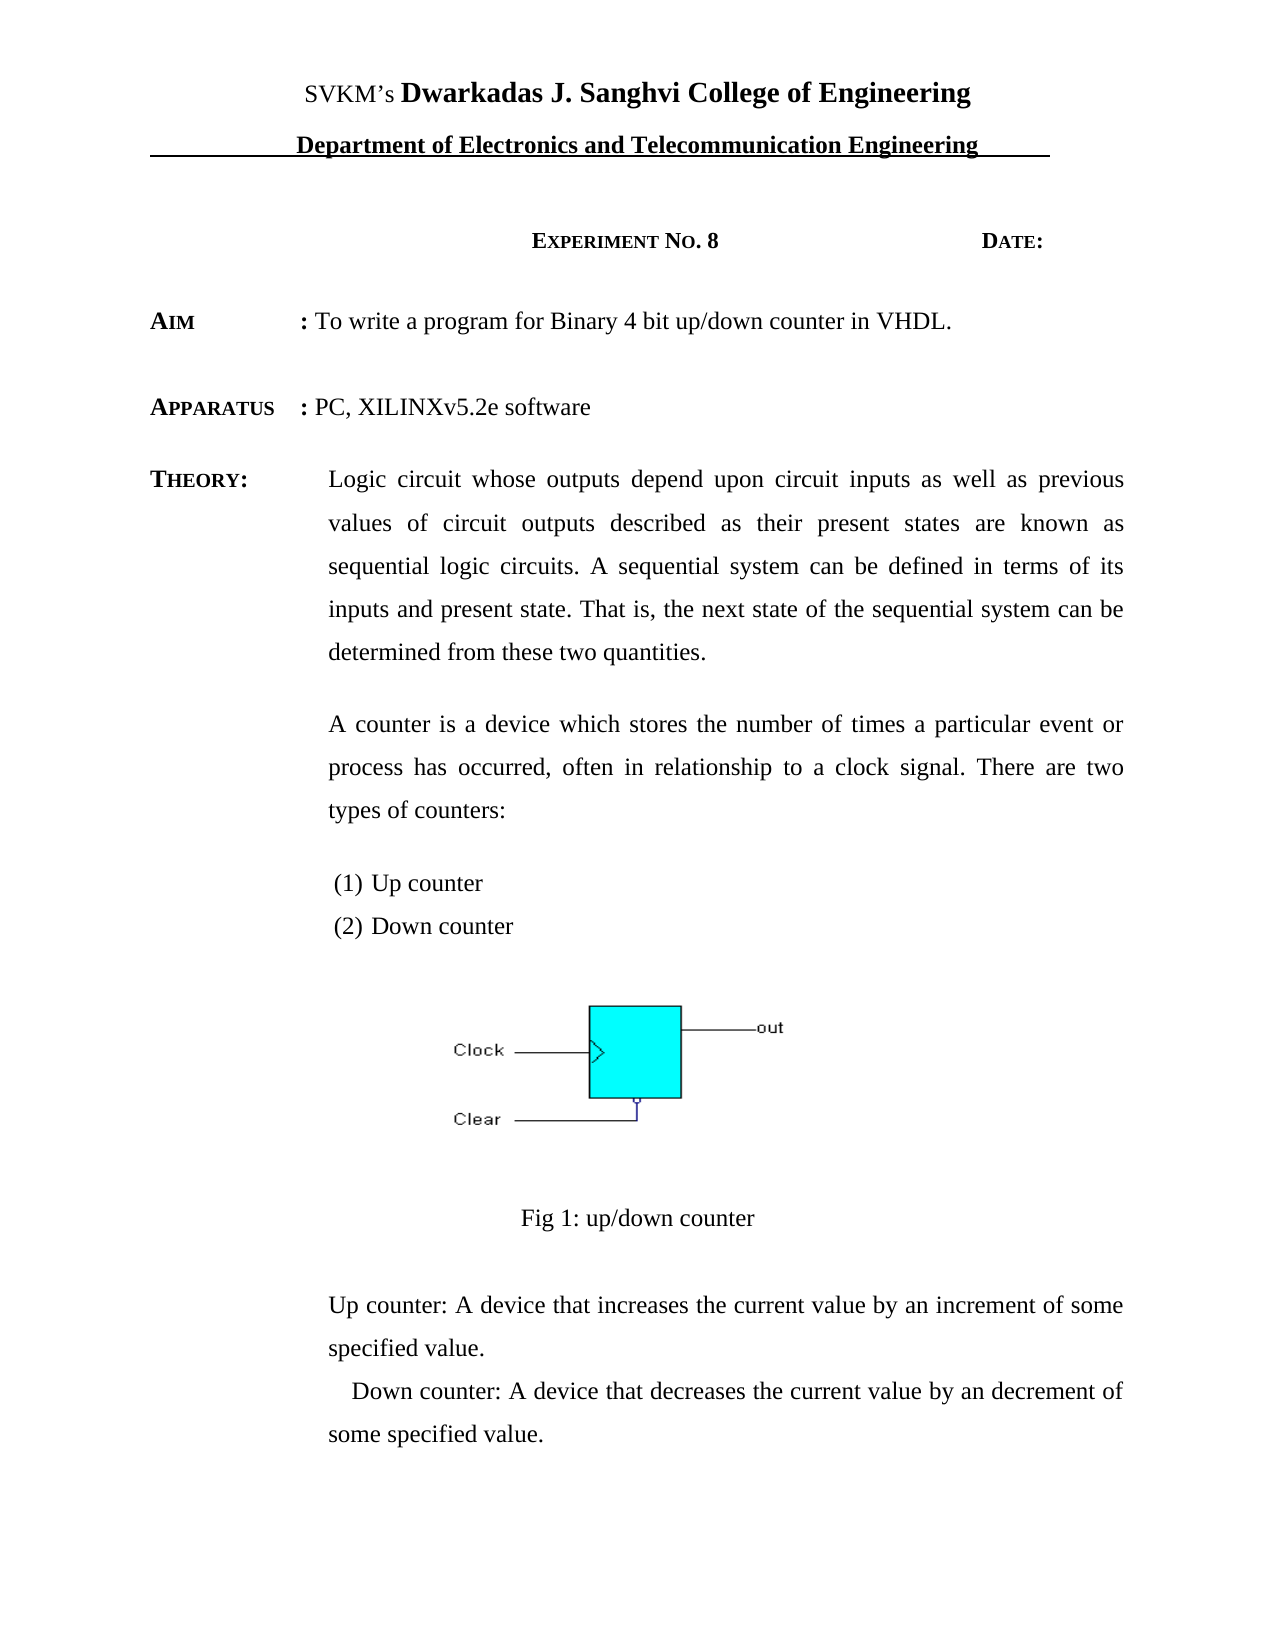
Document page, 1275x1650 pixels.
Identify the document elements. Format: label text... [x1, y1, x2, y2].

list Up counter [333, 868, 1125, 897]
text Experiment No. 8 Date: [375, 227, 1125, 253]
text Aim : To write a program for Binary 4 bit up/down counter in VHDL. [150, 306, 1125, 335]
text Theory: Logic circuit whose outputs depend upon circuit inputs as well as previous values of circuit outputs described as their present states are known as sequential logic circuits. A sequential system can be defined in terms of its inputs and present state. That is, the next state of the sequential system can be determined from these two quantities. [150, 464, 1125, 666]
text A counter is a device which stores the number of times a particular event or process has occurred, often in relationship to a clock signal. There are two types of counters: [328, 709, 1125, 824]
text Down counter: A device that decreases the current value by an decrement of some specified value. [150, 1405, 1125, 1448]
text Up counter: A device that increases the current value by an increment of some specified value. [150, 1290, 1125, 1362]
text Apparatus : PC, XILINXv5.2e software [150, 392, 1125, 421]
list Down counter [333, 911, 1125, 940]
text Fig 1: up/down counter [150, 1203, 1125, 1232]
